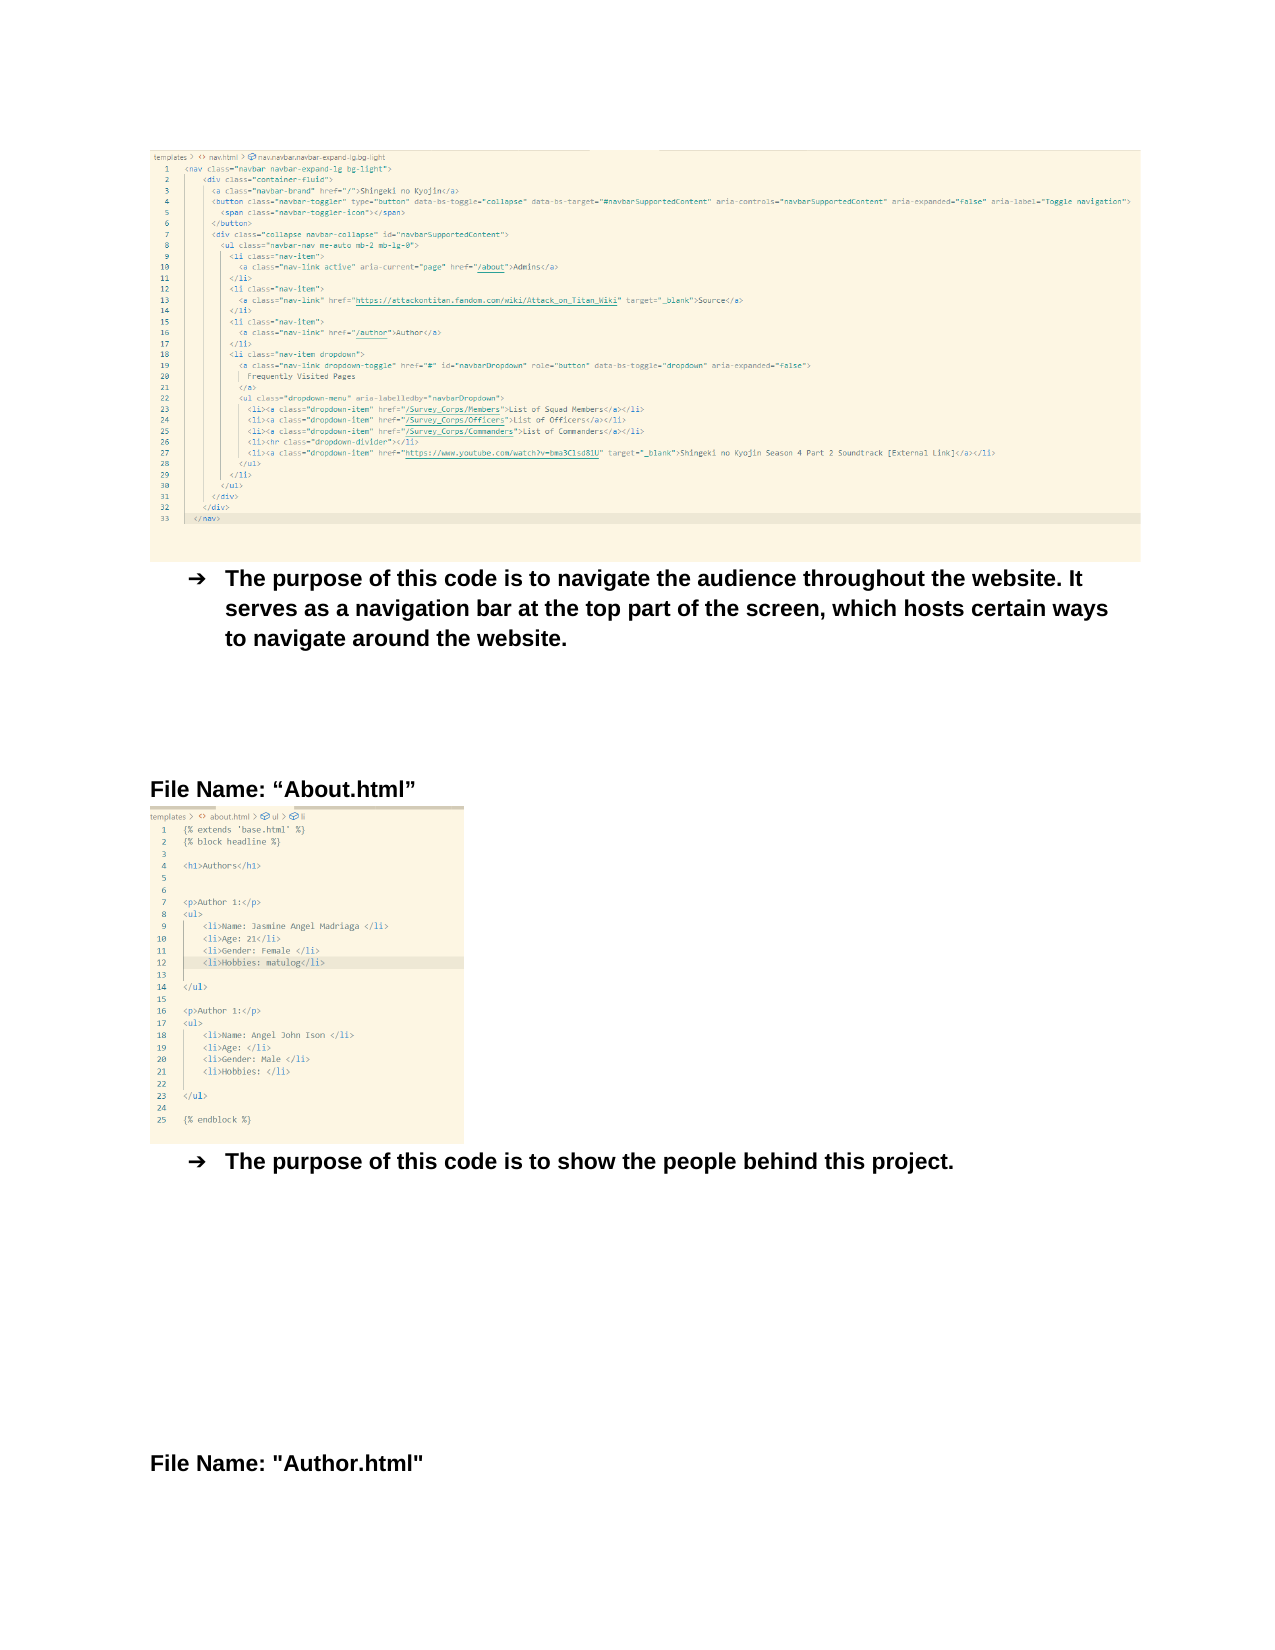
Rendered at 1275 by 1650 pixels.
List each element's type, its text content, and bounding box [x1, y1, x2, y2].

picture [150, 806, 464, 1144]
list The purpose of this code is to navigate the audience throughout the website. It serves as a navigation bar at the top part of the screen, which hosts certain ways to navigate around the website. [187, 565, 1125, 652]
list The purpose of this code is to show the people behind this project. [187, 1148, 1125, 1174]
text File Name: "Author.html" [150, 1450, 1125, 1476]
picture [150, 150, 1141, 562]
text File Name: “About.html” [150, 776, 1125, 803]
